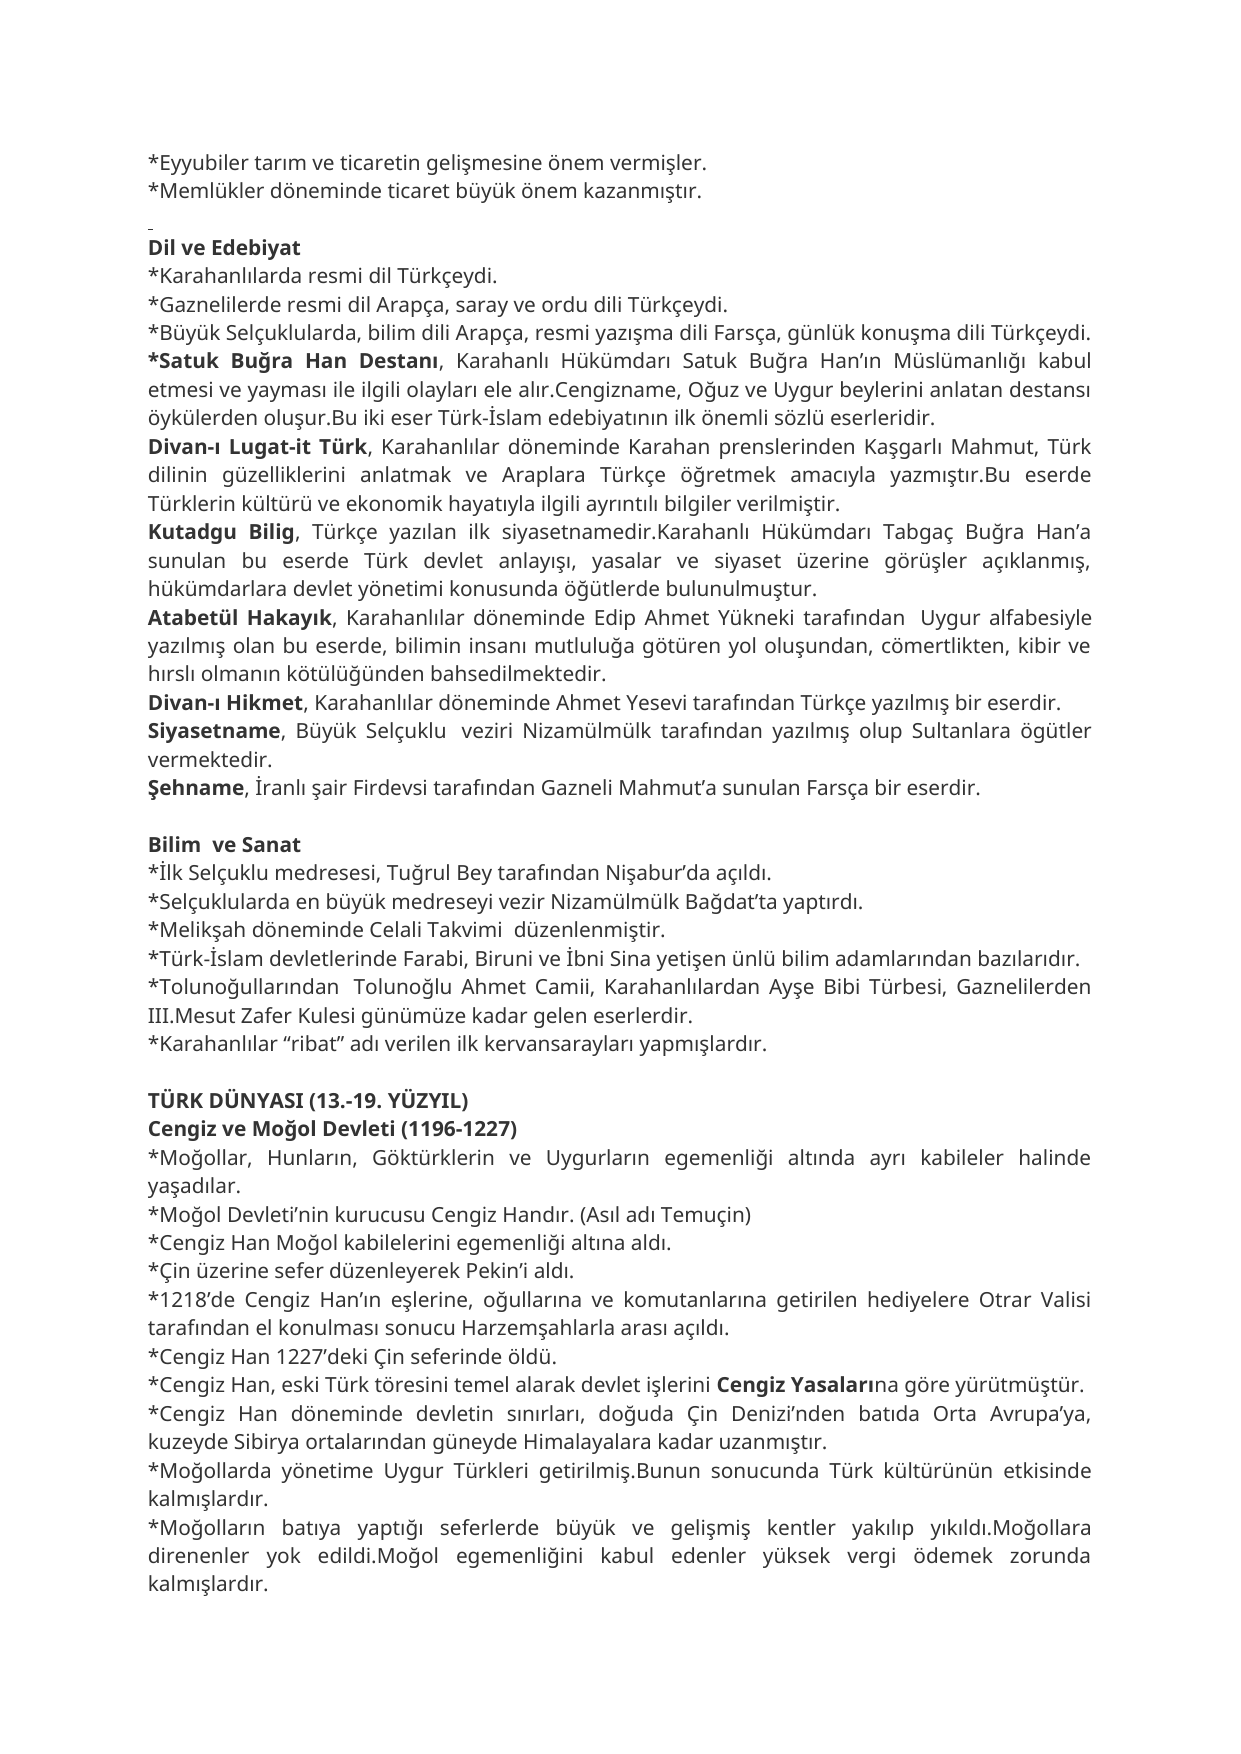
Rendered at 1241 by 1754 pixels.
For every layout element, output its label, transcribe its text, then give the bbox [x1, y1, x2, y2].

text Dil ve Edebiyat [148, 233, 1093, 261]
text Atabetül Hakayık, Karahanlılar döneminde Edip Ahmet Yükneki tarafından Uygur alfabesiyle yazılmış olan bu eserde, bilimin insanı mutluluğa götüren yol oluşundan, cömertlikten, kibir ve hırslı olmanın kötülüğünden bahsedilmektedir. [148, 603, 1093, 688]
text *Gaznelilerde resmi dil Arapça, saray ve ordu dili Türkçeydi. [148, 290, 1093, 318]
text Cengiz ve Moğol Devleti (1196-1227) [148, 1114, 1093, 1143]
text *Büyük Selçuklularda, bilim dili Arapça, resmi yazışma dili Farsça, günlük konuşma dili Türkçeydi. [148, 318, 1093, 347]
text *Melikşah döneminde Celali Takvimi düzenlenmiştir. [148, 915, 1093, 944]
text *Cengiz Han, eski Türk töresini temel alarak devlet işlerini Cengiz Yasalarına göre yürütmüştür. [148, 1370, 1093, 1399]
text *Çin üzerine sefer düzenleyerek Pekin’i aldı. [148, 1257, 1093, 1285]
text Divan-ı Lugat-it Türk, Karahanlılar döneminde Karahan prenslerinden Kaşgarlı Mahmut, Türk dilinin güzelliklerini anlatmak ve Araplara Türkçe öğretmek amacıyla yazmıştır.Bu eserde Türklerin kültürü ve ekonomik hayatıyla ilgili ayrıntılı bilgiler verilmiştir. [148, 432, 1093, 517]
text *Moğollar, Hunların, Göktürklerin ve Uygurların egemenliği altında ayrı kabileler halinde yaşadılar. [148, 1143, 1093, 1200]
text Divan-ı Hikmet, Karahanlılar döneminde Ahmet Yesevi tarafından Türkçe yazılmış bir eserdir. [148, 688, 1093, 716]
text *Memlükler döneminde ticaret büyük önem kazanmıştır. [148, 176, 1093, 204]
text *Moğol Devleti’nin kurucusu Cengiz Handır. (Asıl adı Temuçin) [148, 1200, 1093, 1228]
text *İlk Selçuklu medresesi, Tuğrul Bey tarafından Nişabur’da açıldı. [148, 858, 1093, 887]
text *Moğolların batıya yaptığı seferlerde büyük ve gelişmiş kentler yakılıp yıkıldı.Moğollara direnenler yok edildi.Moğol egemenliğini kabul edenler yüksek vergi ödemek zorunda kalmışlardır. [148, 1513, 1093, 1598]
text *1218’de Cengiz Han’ın eşlerine, oğullarına ve komutanlarına getirilen hediyelere Otrar Valisi tarafından el konulması sonucu Harzemşahlarla arası açıldı. [148, 1285, 1093, 1342]
text Siyasetname, Büyük Selçuklu veziri Nizamülmülk tarafından yazılmış olup Sultanlara ögütler vermektedir. [148, 716, 1093, 773]
text *Karahanlılarda resmi dil Türkçeydi. [148, 261, 1093, 290]
text *Cengiz Han döneminde devletin sınırları, doğuda Çin Denizi’nden batıda Orta Avrupa’ya, kuzeyde Sibirya ortalarından güneyde Himalayalara kadar uzanmıştır. [148, 1399, 1093, 1456]
text *Satuk Buğra Han Destanı, Karahanlı Hükümdarı Satuk Buğra Han’ın Müslümanlığı kabul etmesi ve yayması ile ilgili olayları ele alır.Cengizname, Oğuz ve Uygur beylerini anlatan destansı öykülerden oluşur.Bu iki eser Türk-İslam edebiyatının ilk önemli sözlü eserleridir. [148, 347, 1093, 432]
text *Eyyubiler tarım ve ticaretin gelişmesine önem vermişler. [148, 148, 1093, 176]
text Kutadgu Bilig, Türkçe yazılan ilk siyasetnamedir.Karahanlı Hükümdarı Tabgaç Buğra Han’a sunulan bu eserde Türk devlet anlayışı, yasalar ve siyaset üzerine görüşler açıklanmış, hükümdarlara devlet yönetimi konusunda öğütlerde bulunulmuştur. [148, 517, 1093, 603]
text *Selçuklularda en büyük medreseyi vezir Nizamülmülk Bağdat’ta yaptırdı. [148, 887, 1093, 915]
text *Tolunoğullarından Tolunoğlu Ahmet Camii, Karahanlılardan Ayşe Bibi Türbesi, Gaznelilerden III.Mesut Zafer Kulesi günümüze kadar gelen eserlerdir. [148, 972, 1093, 1029]
text *Cengiz Han 1227’deki Çin seferinde öldü. [148, 1342, 1093, 1370]
text *Karahanlılar “ribat” adı verilen ilk kervansarayları yapmışlardır. [148, 1029, 1093, 1058]
text Şehname, İranlı şair Firdevsi tarafından Gazneli Mahmut’a sunulan Farsça bir eserdir. [148, 773, 1093, 802]
text TÜRK DÜNYASI (13.-19. YÜZYIL) [148, 1086, 1093, 1114]
text Bilim ve Sanat [148, 830, 1093, 858]
text *Cengiz Han Moğol kabilelerini egemenliği altına aldı. [148, 1228, 1093, 1257]
text *Moğollarda yönetime Uygur Türkleri getirilmiş.Bunun sonucunda Türk kültürünün etkisinde kalmışlardır. [148, 1456, 1093, 1513]
text *Türk-İslam devletlerinde Farabi, Biruni ve İbni Sina yetişen ünlü bilim adamlarından bazılarıdır. [148, 944, 1093, 972]
